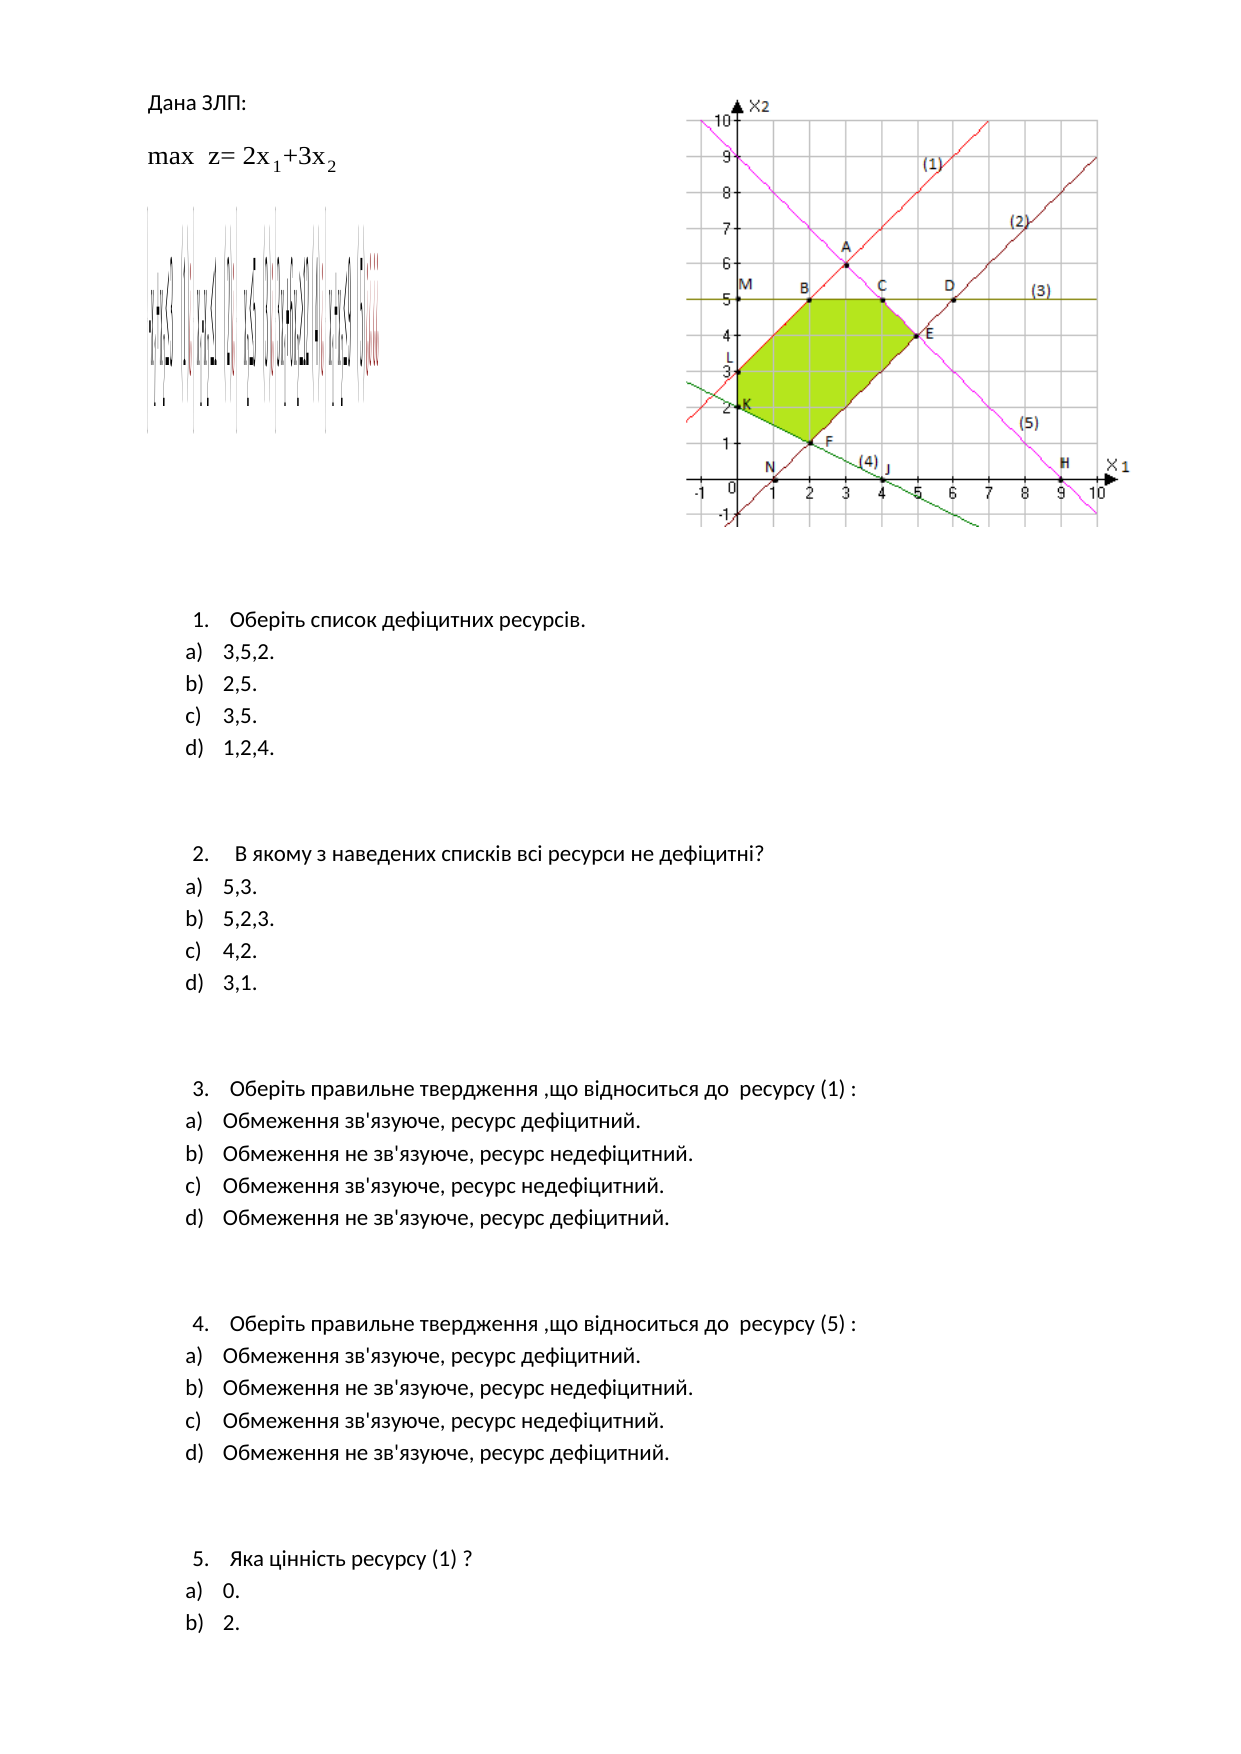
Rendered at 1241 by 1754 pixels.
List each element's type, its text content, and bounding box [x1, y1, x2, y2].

list Обмеження зв'язуюче, ресурс недефіцитний. [185, 1406, 1152, 1434]
list Оберіть правильне твердження ,що відноситься до ресурсу (1) : [192, 1074, 1152, 1102]
list Обмеження не зв'язуюче, ресурс дефіцитний. [185, 1438, 1152, 1466]
list Обмеження не зв'язуюче, ресурс недефіцитний. [185, 1373, 1152, 1402]
list Оберіть список дефіцитних ресурсів. [192, 605, 1152, 633]
list 1,2,4. [185, 733, 1152, 762]
list 5,3. [185, 872, 1152, 900]
list В якому з наведених списків всі ресурси не дефіцитні? [192, 839, 1152, 868]
list 3,1. [185, 968, 1152, 996]
list 0. [185, 1576, 1152, 1604]
list 4,2. [185, 936, 1152, 964]
list Обмеження зв'язуюче, ресурс недефіцитний. [185, 1171, 1152, 1199]
list 5,2,3. [185, 904, 1152, 932]
list Оберіть правильне твердження ,що відноситься до ресурсу (5) : [192, 1309, 1152, 1337]
list Обмеження не зв'язуюче, ресурс дефіцитний. [185, 1203, 1152, 1231]
list 2,5. [185, 669, 1152, 697]
list 2. [185, 1608, 1152, 1636]
list 3,5,2. [185, 637, 1152, 665]
list Обмеження зв'язуюче, ресурс дефіцитний. [185, 1341, 1152, 1369]
list 3,5. [185, 701, 1152, 729]
list Яка цінність ресурсу (1) ? [192, 1544, 1152, 1572]
list Обмеження зв'язуюче, ресурс дефіцитний. [185, 1107, 1152, 1134]
text Дана ЗЛП: [148, 88, 613, 117]
list Обмеження не зв'язуюче, ресурс недефіцитний. [185, 1139, 1152, 1167]
picture [686, 88, 1153, 527]
